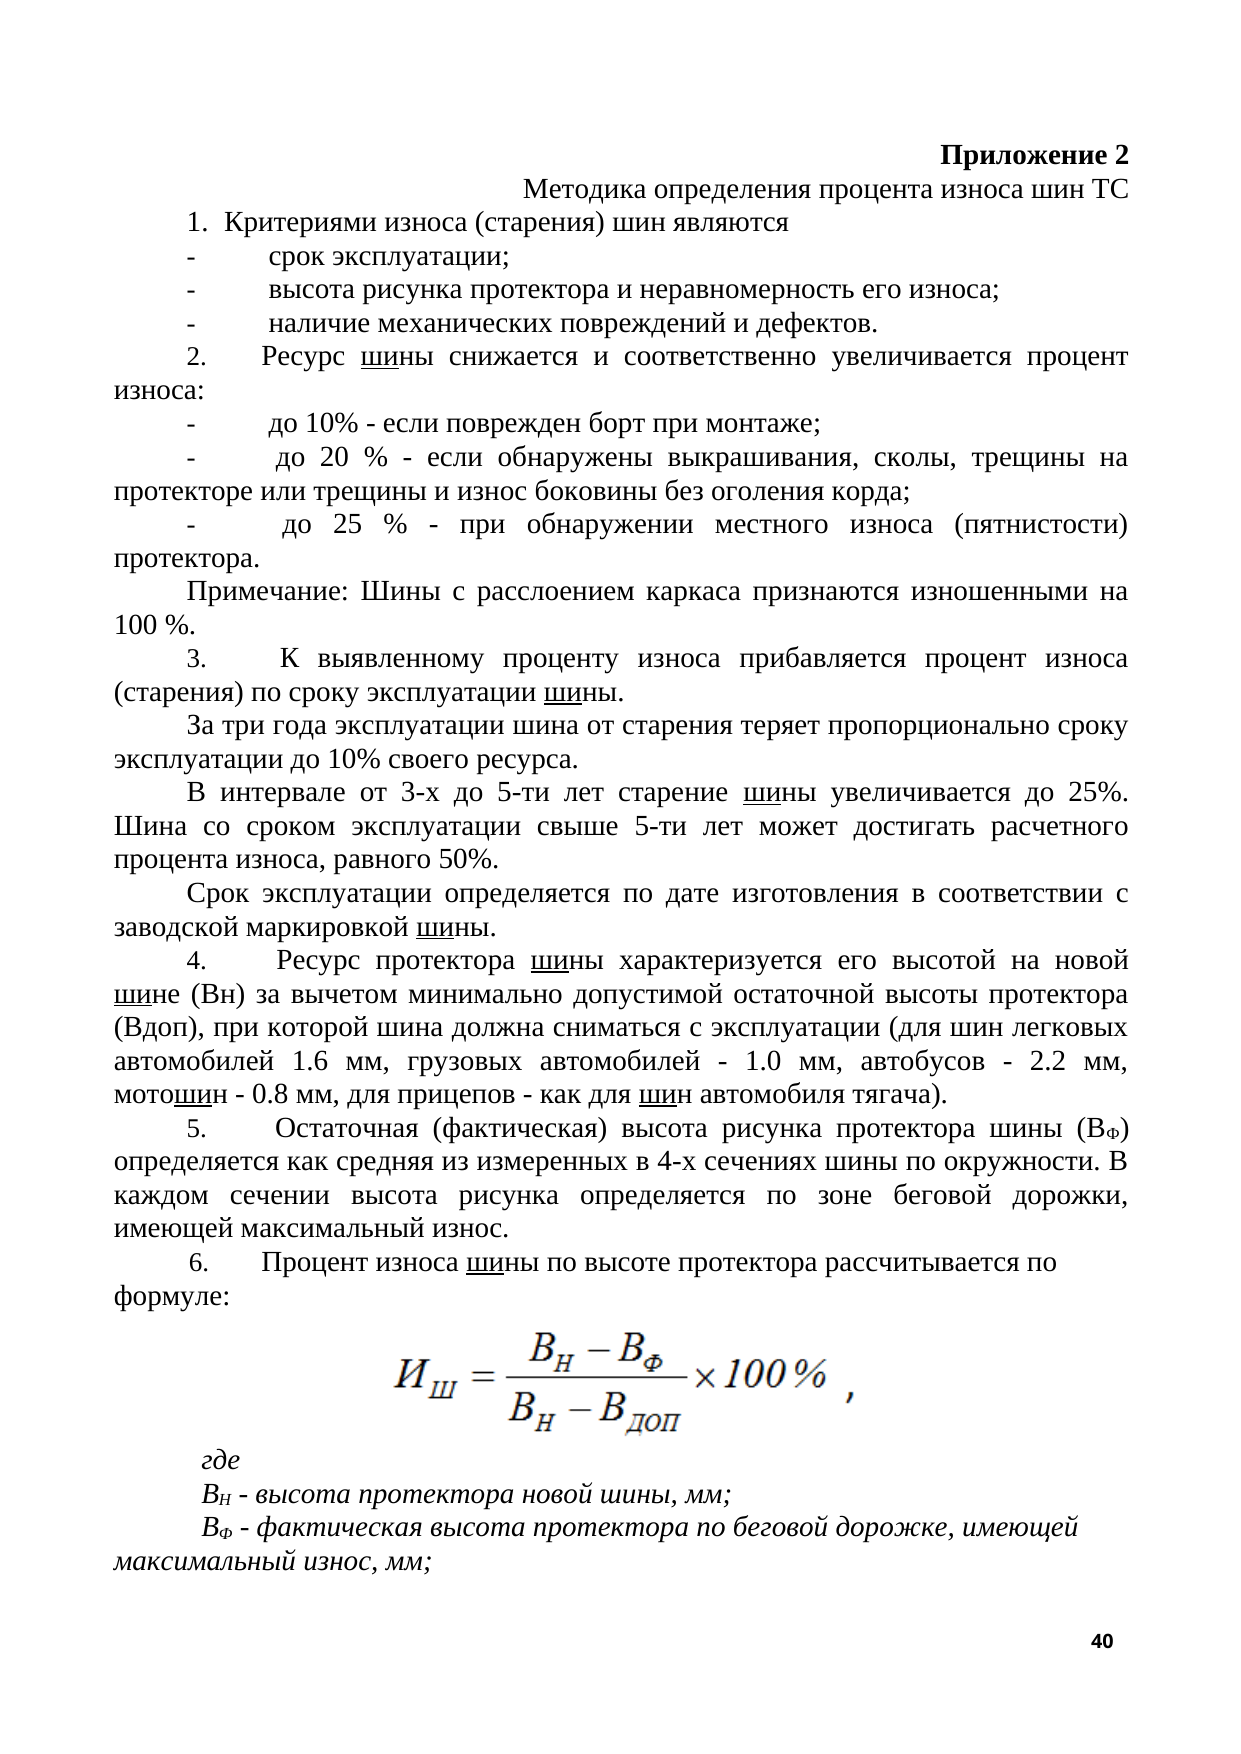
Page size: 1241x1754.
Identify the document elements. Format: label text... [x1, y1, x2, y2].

list срок эксплуатации; [113, 238, 1129, 271]
text Приложение 2 [113, 137, 1129, 171]
text где [113, 1442, 1129, 1476]
list Ресурс протектора шины характеризуется его высотой на новой шине (Вн) за вычетом минимально допустимой остаточной высоты протектора (Вдоп), при которой шина должна сниматься с эксплуатации (для шин легковых автомобилей 1.6 мм, грузовых автомобилей - 1.0 мм, автобусов - 2.2 мм, мотошин - 0.8 мм, для прицепов - как для шин автомобиля тягача). [113, 942, 1129, 1110]
text формуле: [113, 1278, 1129, 1311]
list Остаточная (фактическая) высота рисунка протектора шины (ВФ) определяется как средняя из измеренных в 4-х сечениях шины по окружности. В каждом сечении высота рисунка определяется по зоне беговой дорожки, имеющей максимальный износ. [113, 1110, 1129, 1244]
list наличие механических повреждений и дефектов. [113, 305, 1129, 338]
list Процент износа шины по высоте протектора рассчитывается по [113, 1244, 1129, 1278]
list К выявленному проценту износа прибавляется процент износа (старения) по сроку эксплуатации шины. [113, 640, 1129, 707]
list до 25 % - при обнаружении местного износа (пятнистости) протектора. [113, 506, 1129, 573]
list до 20 % - если обнаружены выкрашивания, сколы, трещины на протекторе или трещины и износ боковины без оголения корда; [113, 439, 1129, 506]
list Ресурс шины снижается и соответственно увеличивается процент износа: [113, 338, 1129, 406]
text В интервале от 3-х до 5-ти лет старение шины увеличивается до 25%. Шина со сроком эксплуатации свыше 5-ти лет может достигать расчетного процента износа, равного 50%. [113, 774, 1129, 875]
text Примечание: Шины с расслоением каркаса признаются изношенными на 100 %. [113, 573, 1129, 640]
text Срок эксплуатации определяется по дате изготовления в соответствии с заводской маркировкой шины. [113, 875, 1129, 942]
list Критериями износа (старения) шин являются [186, 204, 1129, 238]
text ВФ - фактическая высота протектора по беговой дорожке, имеющей максимальный износ, мм; [113, 1509, 1129, 1577]
list до 10% - если поврежден борт при монтаже; [113, 406, 1129, 439]
text За три года эксплуатации шина от старения теряет пропорционально сроку эксплуатации до 10% своего ресурса. [113, 707, 1129, 774]
text Методика определения процента износа шин ТС [113, 171, 1129, 204]
text ВН - высота протектора новой шины, мм; [113, 1476, 1129, 1509]
list высота рисунка протектора и неравномерность его износа; [113, 271, 1129, 305]
